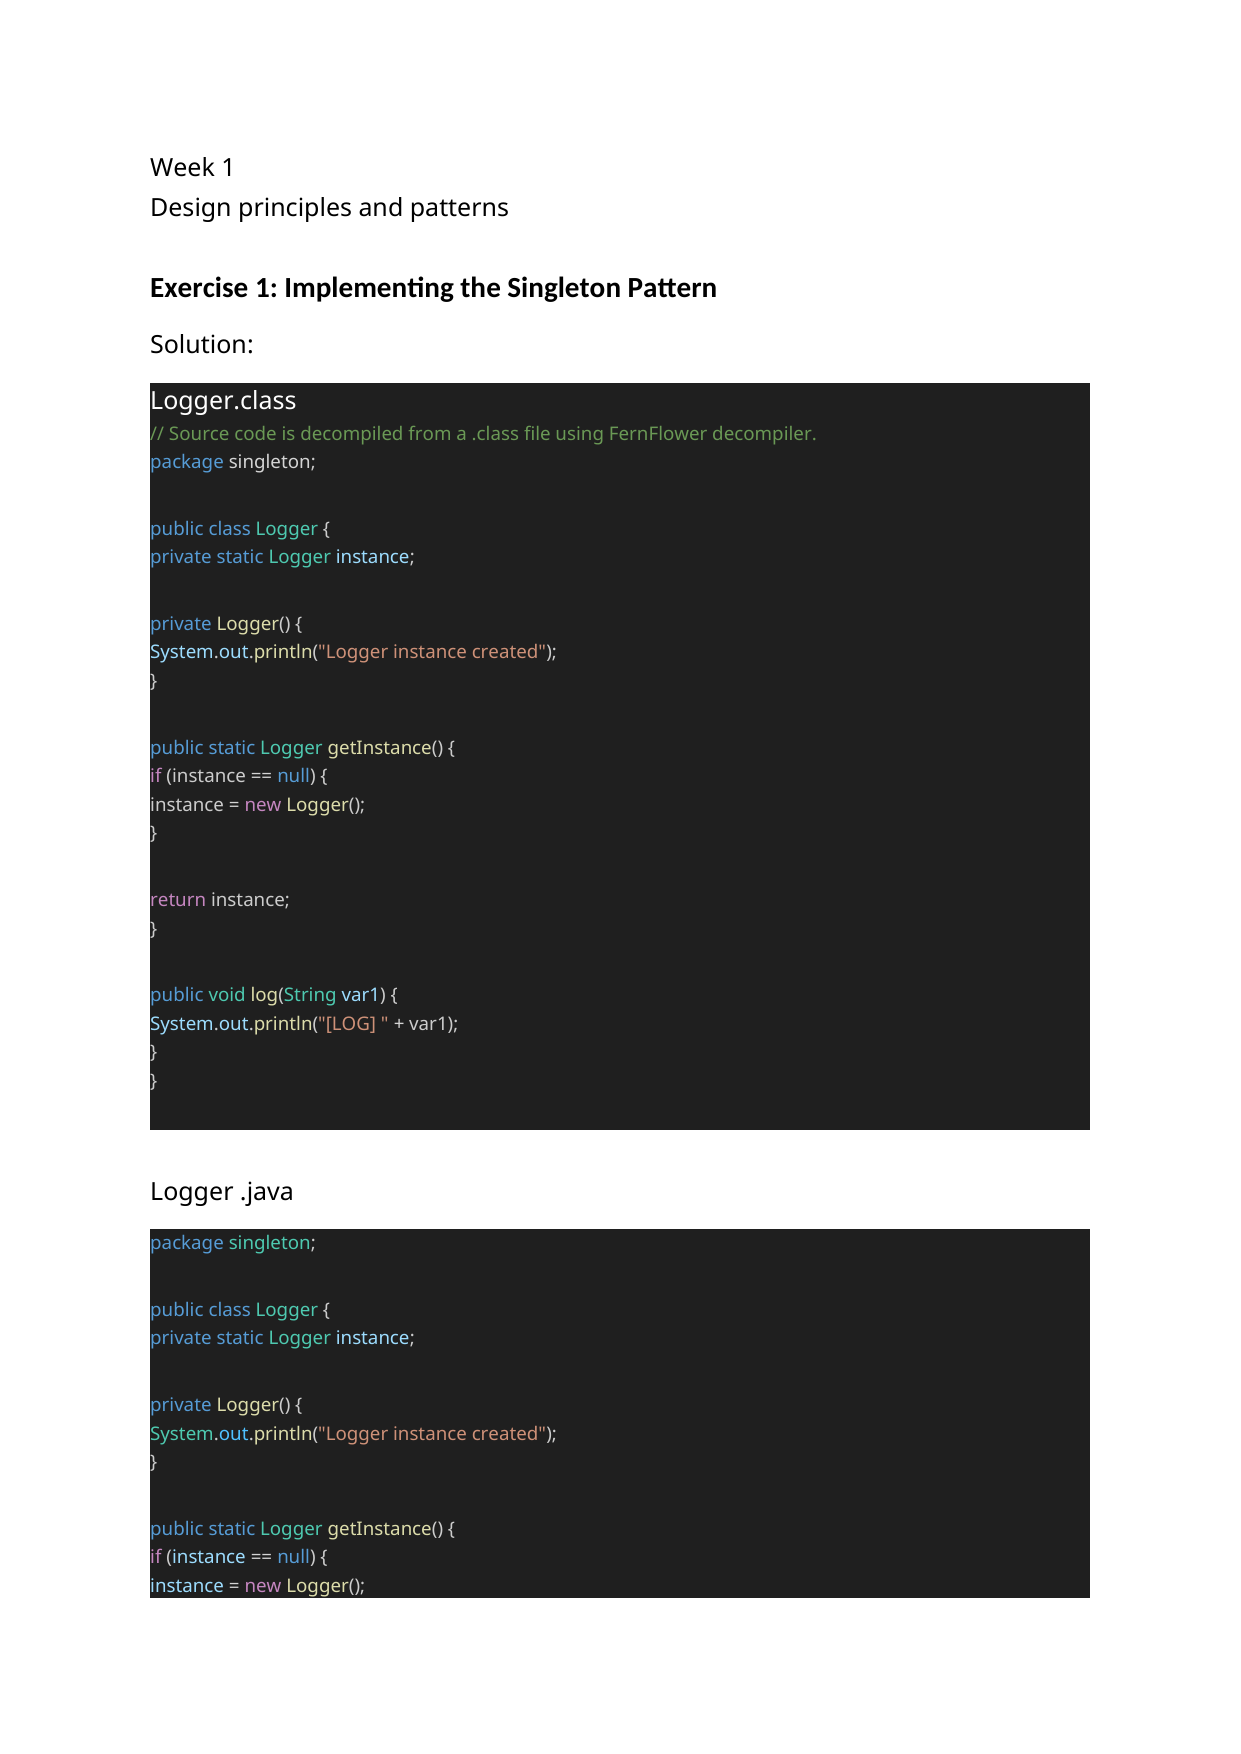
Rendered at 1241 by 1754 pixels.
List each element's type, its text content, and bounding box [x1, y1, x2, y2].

text } [150, 915, 1090, 940]
text Logger .java [150, 1134, 1090, 1207]
text public static Logger getInstance() { [150, 1515, 1090, 1541]
text System.out.println("[LOG] " + var1); [150, 1010, 1090, 1036]
text } [150, 1067, 1090, 1093]
text Week 1 Design principles and patterns Exercise 1: Implementing the Singleton Pattern [150, 150, 1090, 304]
text Solution: [150, 327, 1090, 361]
text public static Logger getInstance() { [150, 734, 1090, 759]
text return instance; [150, 886, 1090, 912]
text if (instance == null) { [150, 1543, 1090, 1569]
text } [150, 1448, 1090, 1474]
text instance = new Logger(); [150, 1572, 1090, 1598]
text instance = new Logger(); [150, 791, 1090, 817]
text System.out.println("Logger instance created"); [150, 639, 1090, 664]
text public class Logger { [150, 1296, 1090, 1322]
text private static Logger instance; [150, 543, 1090, 569]
text if (instance == null) { [150, 762, 1090, 788]
text private static Logger instance; [150, 1324, 1090, 1350]
text } [150, 819, 1090, 845]
text public void log(String var1) { [150, 981, 1090, 1007]
text } [150, 667, 1090, 693]
text public class Logger { [150, 515, 1090, 541]
text private Logger() { [150, 610, 1090, 636]
text System.out.println("Logger instance created"); [150, 1420, 1090, 1445]
text Logger.class // Source code is decompiled from a .class file using FernFlower decompiler. [150, 383, 1090, 445]
text } [150, 1038, 1090, 1064]
text package singleton; [150, 1229, 1090, 1255]
text private Logger() { [150, 1391, 1090, 1417]
text package singleton; [150, 448, 1090, 474]
